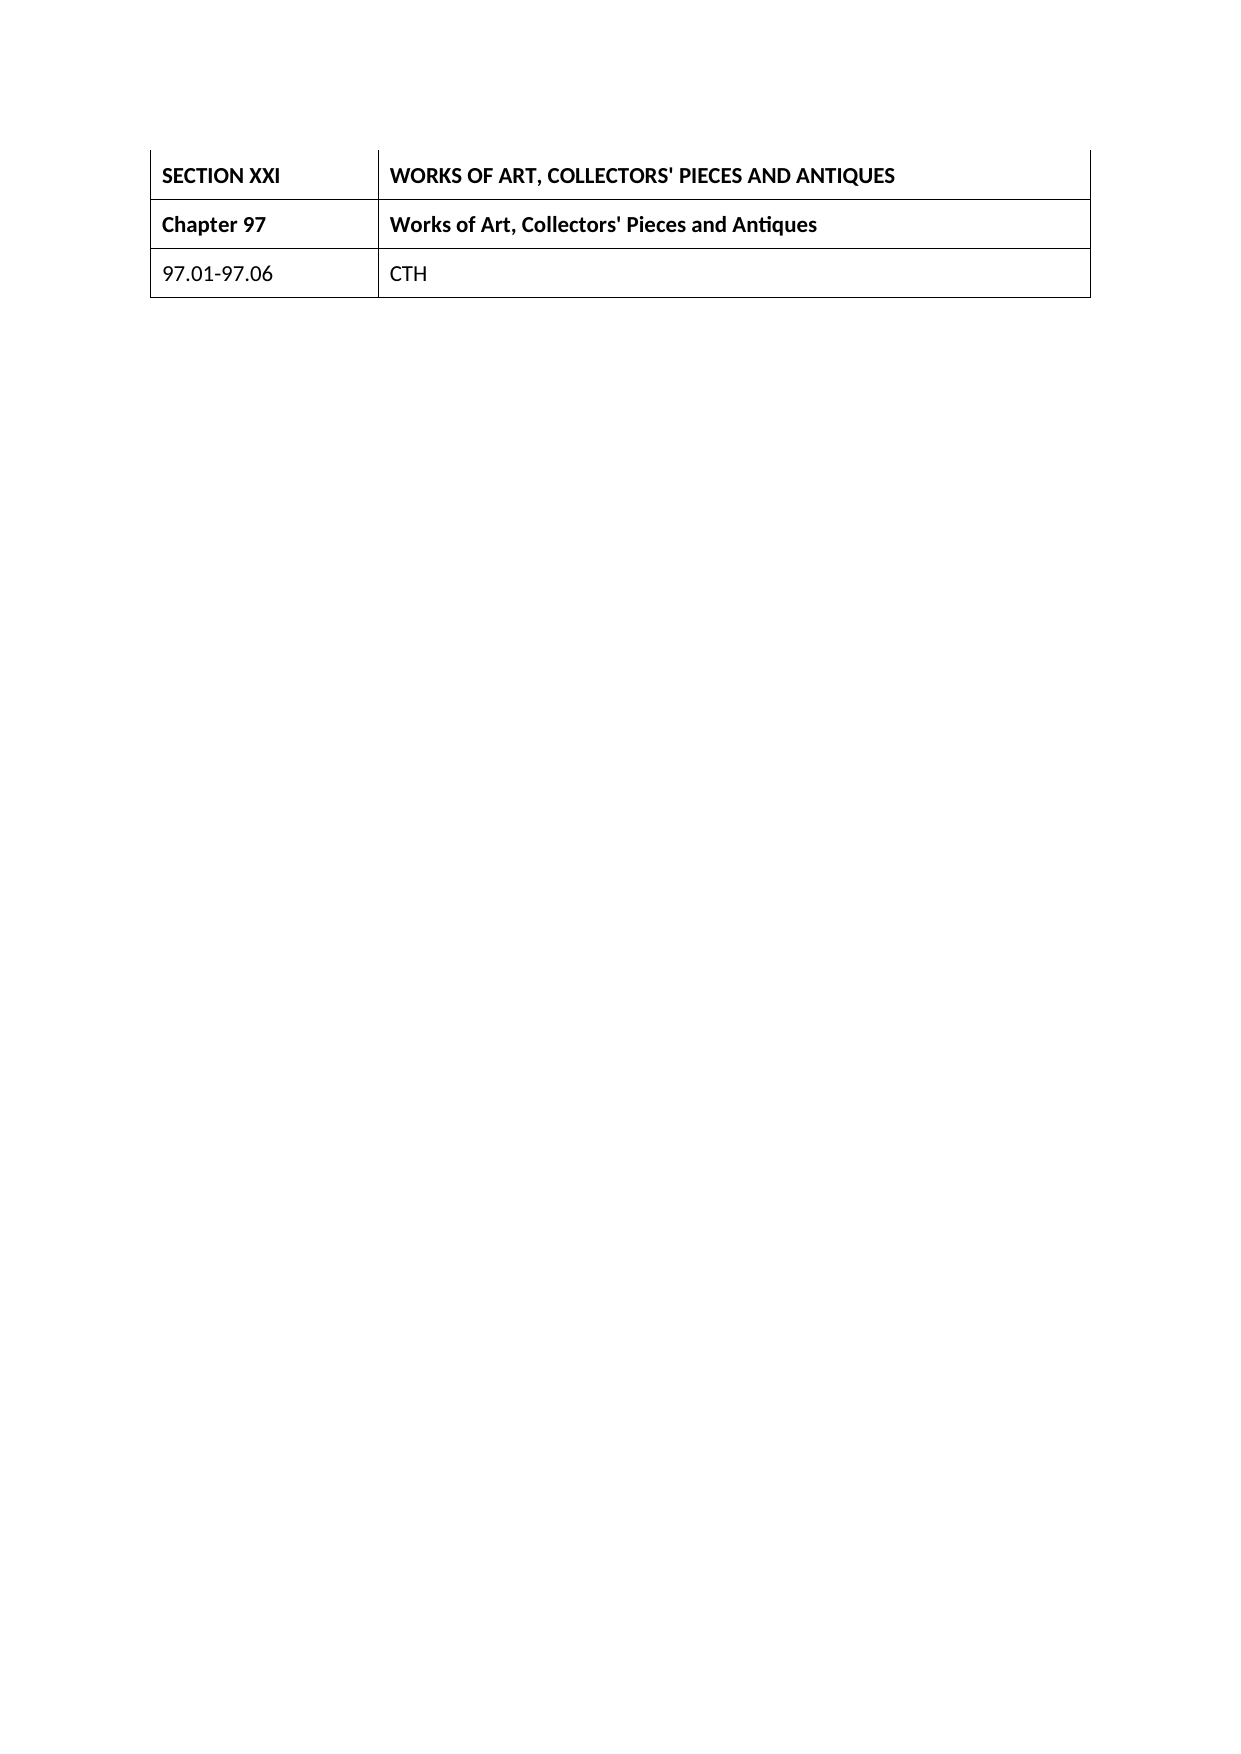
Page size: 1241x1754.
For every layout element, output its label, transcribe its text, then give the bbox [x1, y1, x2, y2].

table_cell CTH [379, 249, 1090, 297]
table_cell WORKS OF ART, COLLECTORS' PIECES AND ANTIQUES [379, 150, 1090, 199]
table_cell Chapter 97 [151, 200, 378, 248]
table_cell Works of Art, Collectors' Pieces and Antiques [379, 200, 1090, 248]
table_cell 97.01-97.06 [151, 249, 378, 297]
table_cell SECTION XXI [151, 150, 378, 199]
